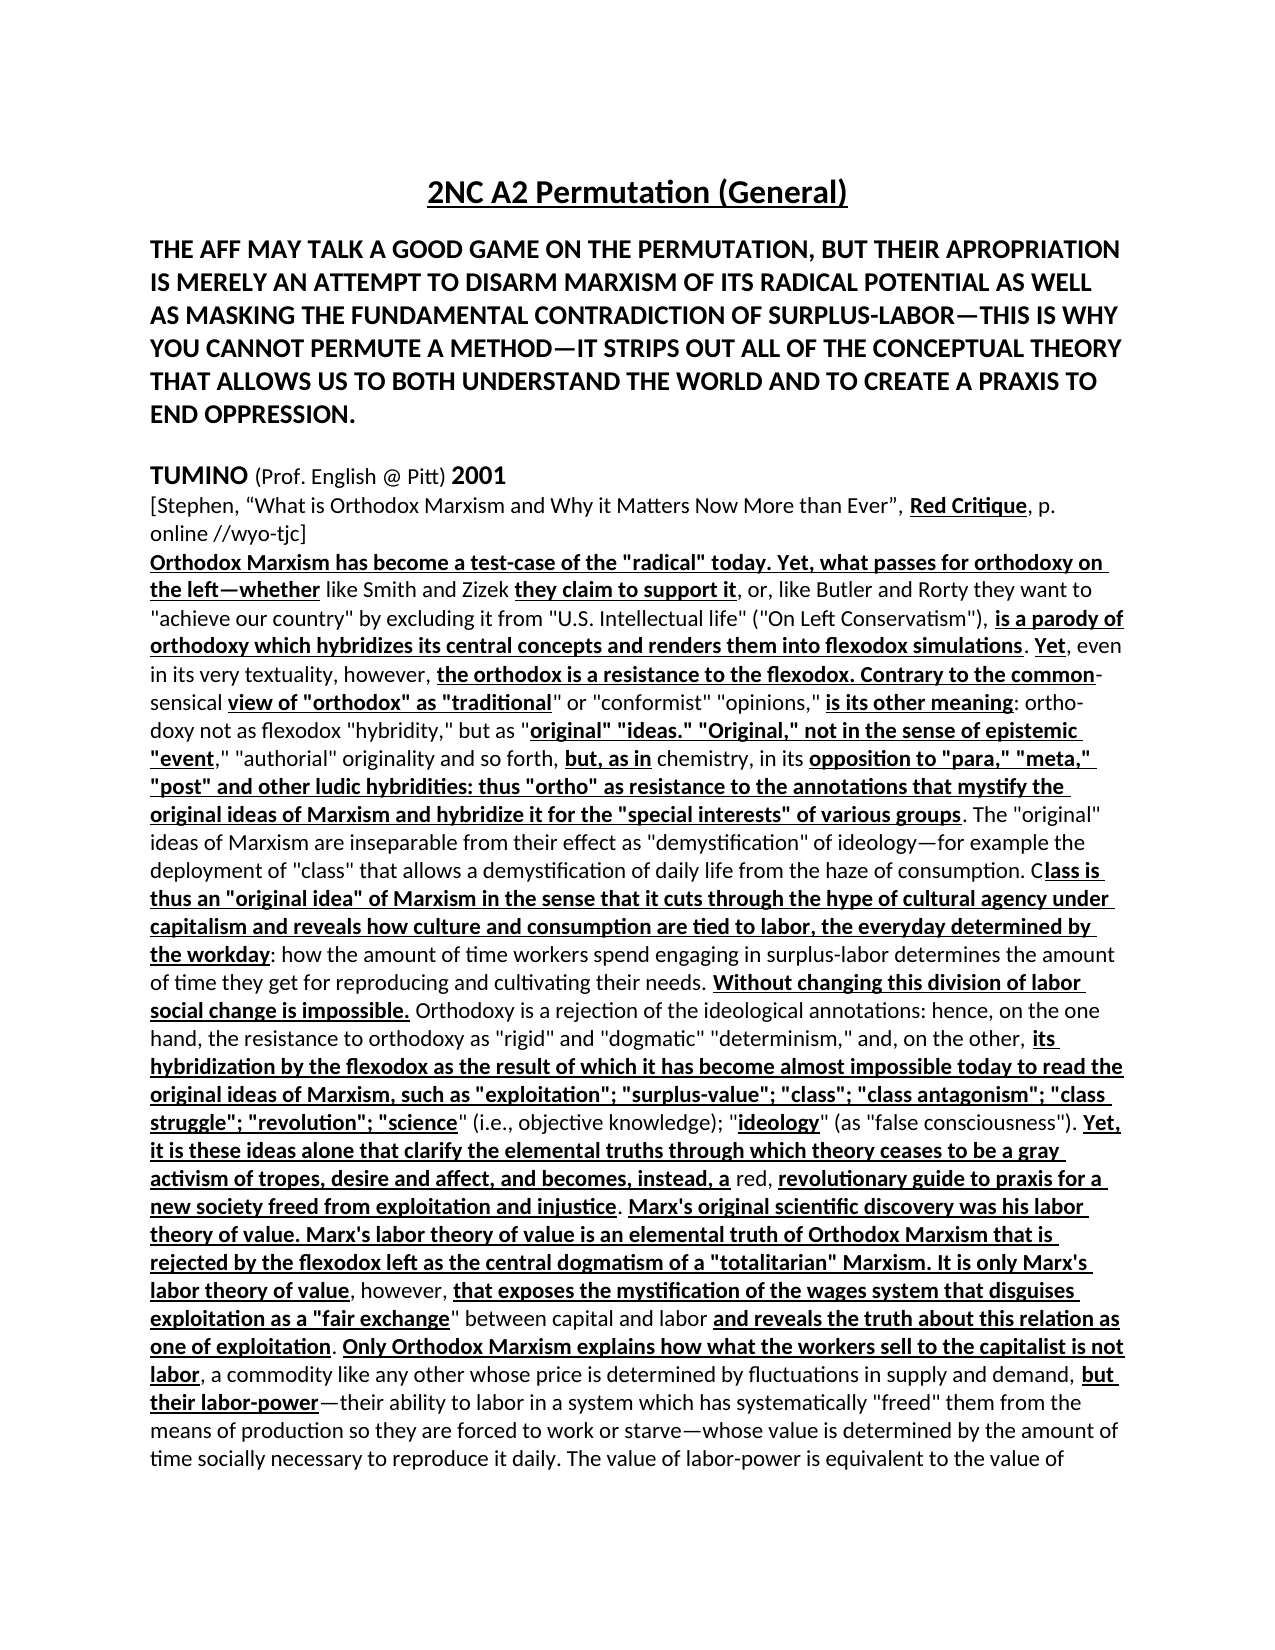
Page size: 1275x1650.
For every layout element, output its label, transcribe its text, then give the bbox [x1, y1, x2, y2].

subtitle THE AFF MAY TALK A GOOD GAME ON THE PERMUTATION, BUT THEIR APROPRIATION IS MERELY AN ATTEMPT TO DISARM MARXISM OF ITS RADICAL POTENTIAL AS WELL AS MASKING THE FUNDAMENTAL CONTRADICTION OF SURPLUS-LABOR—THIS IS WHY YOU CANNOT PERMUTE A METHOD—IT STRIPS OUT ALL OF THE CONCEPTUAL THEORY THAT ALLOWS US TO BOTH UNDERSTAND THE WORLD AND TO CREATE A PRAXIS TO END OPPRESSION. [150, 232, 1125, 431]
text [Stephen, “What is Orthodox Marxism and Why it Matters Now More than Ever”, Red Critique, p. online //wyo-tjc] [150, 492, 1125, 548]
text TUMINO (Prof. English @ Pitt) 2001 [150, 458, 1125, 492]
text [150, 548, 1125, 1472]
subtitle 2NC A2 Permutation (General) [150, 171, 1125, 212]
